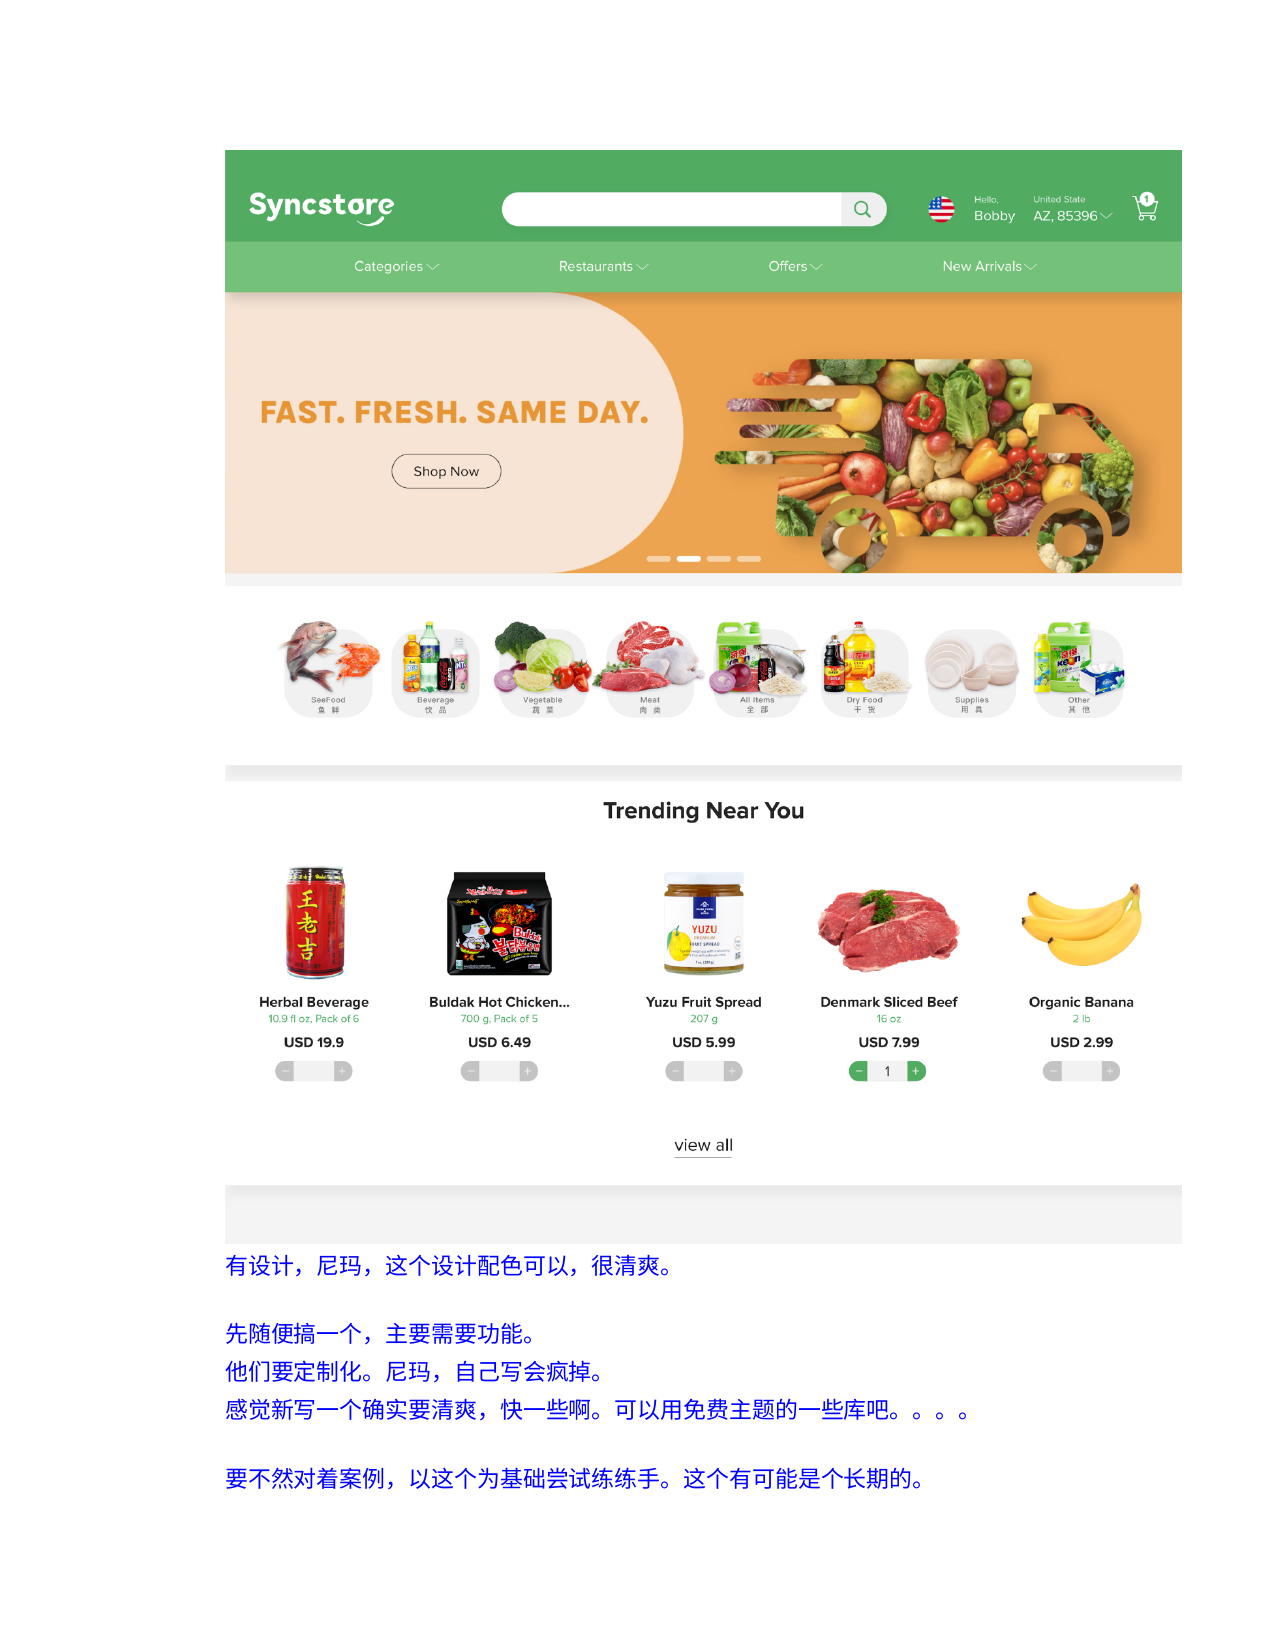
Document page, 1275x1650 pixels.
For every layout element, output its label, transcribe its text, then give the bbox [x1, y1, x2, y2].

picture [225, 150, 1182, 1244]
text 他们要定制化。尼玛，自己写会疯掉。 [225, 1354, 1125, 1387]
text 要不然对着案例，以这个为基础尝试练练手。这个有可能是个长期的。 [225, 1461, 1125, 1494]
text 有设计，尼玛，这个设计配色可以，很清爽。 [225, 1248, 1125, 1281]
text 先随便搞一个，主要需要功能。 [225, 1316, 1125, 1349]
text 感觉新写一个确实要清爽，快一些啊。可以用免费主题的一些库吧。。。。 [225, 1392, 1125, 1425]
